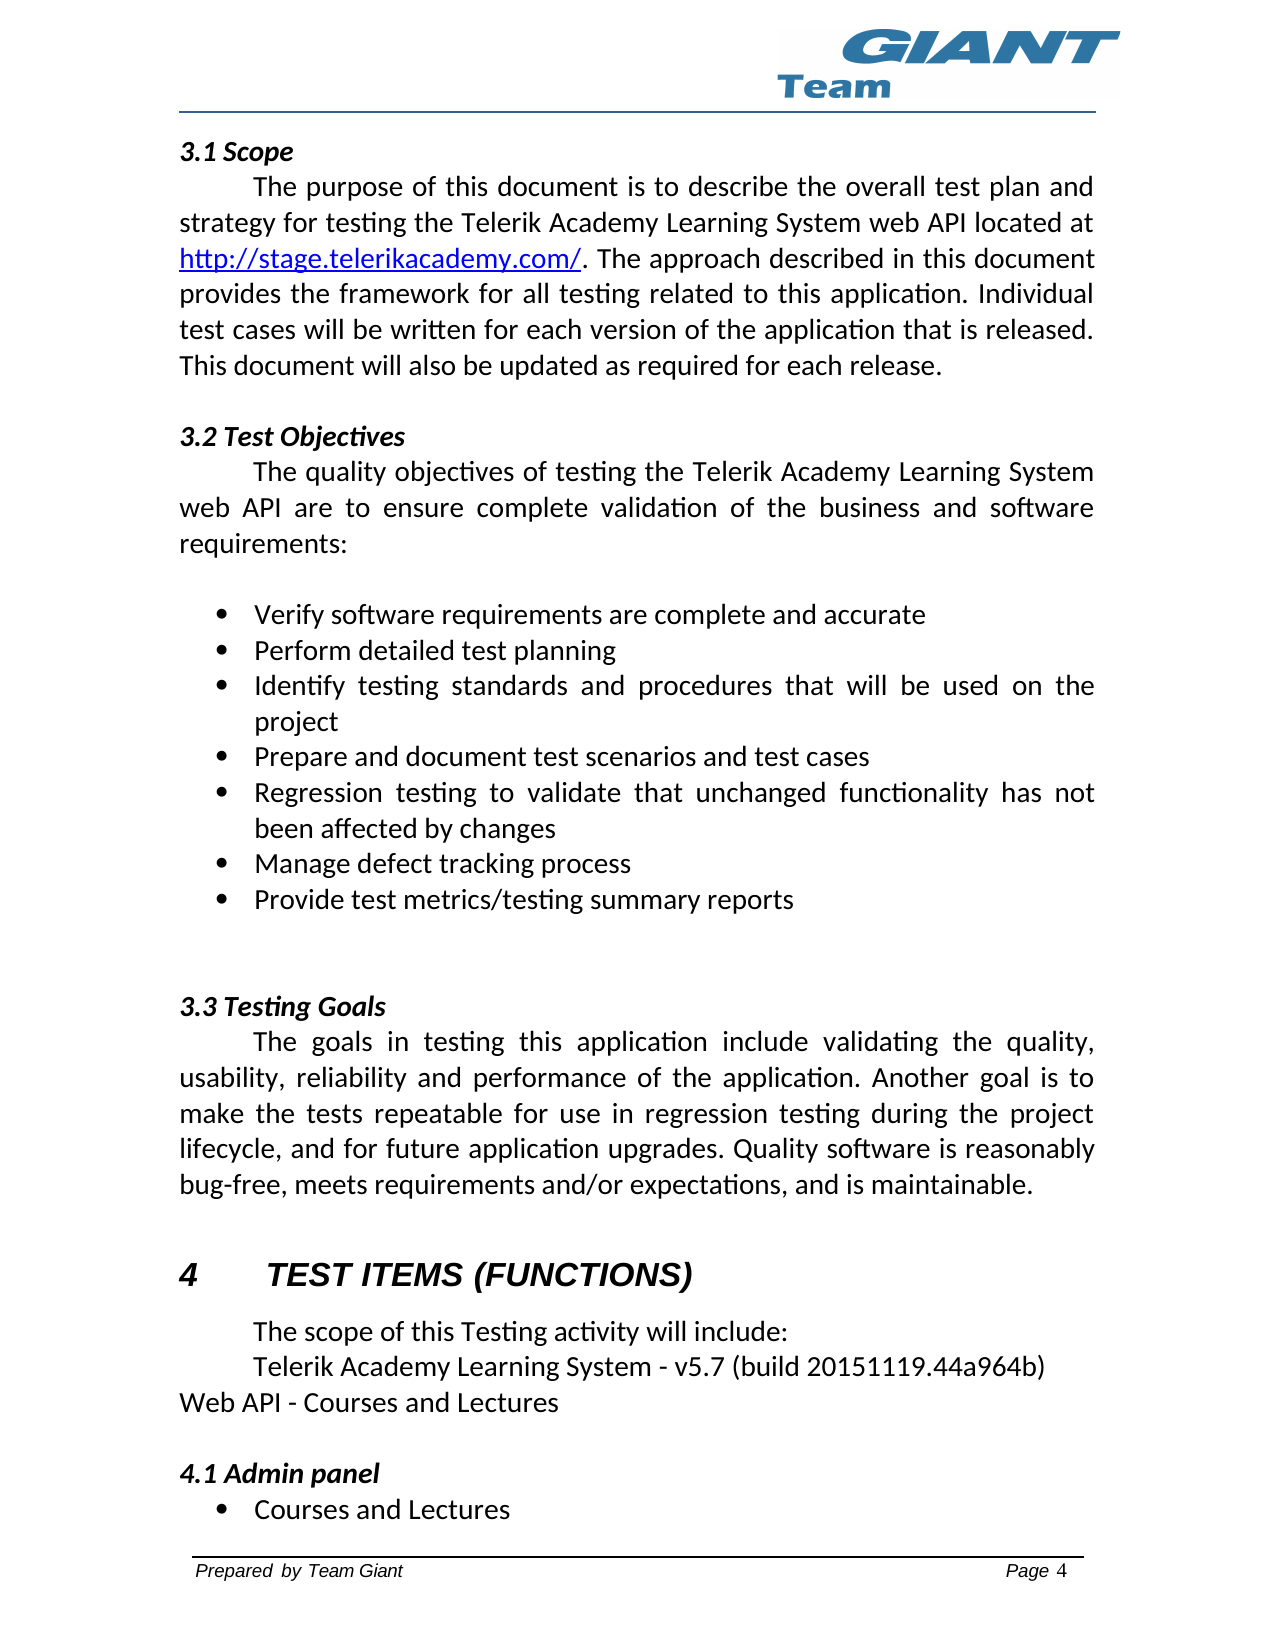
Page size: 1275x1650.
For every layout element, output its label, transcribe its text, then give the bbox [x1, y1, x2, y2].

picture [777, 29, 1121, 98]
list Courses and Lectures [217, 1491, 1096, 1526]
text The scope of this Testing activity will include: [179, 1313, 1096, 1348]
text 3.2 Test Objectives [179, 418, 1096, 453]
text The quality objectives of testing the Telerik Academy Learning System web API are to ensure complete validation of the business and software requirements: [179, 453, 1096, 560]
list Identify testing standards and procedures that will be used on the project [217, 667, 1096, 738]
list Regression testing to validate that unchanged functionality has not been affected by changes [217, 774, 1096, 845]
list Prepare and document test scenarios and test cases [217, 738, 1096, 774]
text 4 TEST ITEMS (FUNCTIONS) [179, 1255, 1096, 1293]
text 4.1 Admin panel [179, 1455, 1096, 1491]
text Telerik Academy Learning System - v5.7 (build 20151119.44a964b) Web API - Courses and Lectures [179, 1348, 1096, 1419]
list Provide test metrics/testing summary reports [217, 881, 1096, 917]
list Manage defect tracking process [217, 845, 1096, 881]
text 3.1 Scope [179, 133, 1096, 168]
text The purpose of this document is to describe the overall test plan and strategy for testing the Telerik Academy Learning System web API located at http://stage.telerikacademy.com/. The approach described in this document provides the framework for all testing related to this application. Individual test cases will be written for each version of the application that is released. This document will also be updated as required for each release. [179, 168, 1096, 382]
list Perform detailed test planning [217, 632, 1096, 667]
text The goals in testing this application include validating the quality, usability, reliability and performance of the application. Another goal is to make the tests repeatable for use in regression testing during the project lifecycle, and for future application upgrades. Quality software is reasonably bug-free, meets requirements and/or expectations, and is maintainable. [179, 1023, 1096, 1202]
text 3.3 Testing Goals [179, 988, 1096, 1023]
list Verify software requirements are complete and accurate [217, 596, 1096, 632]
